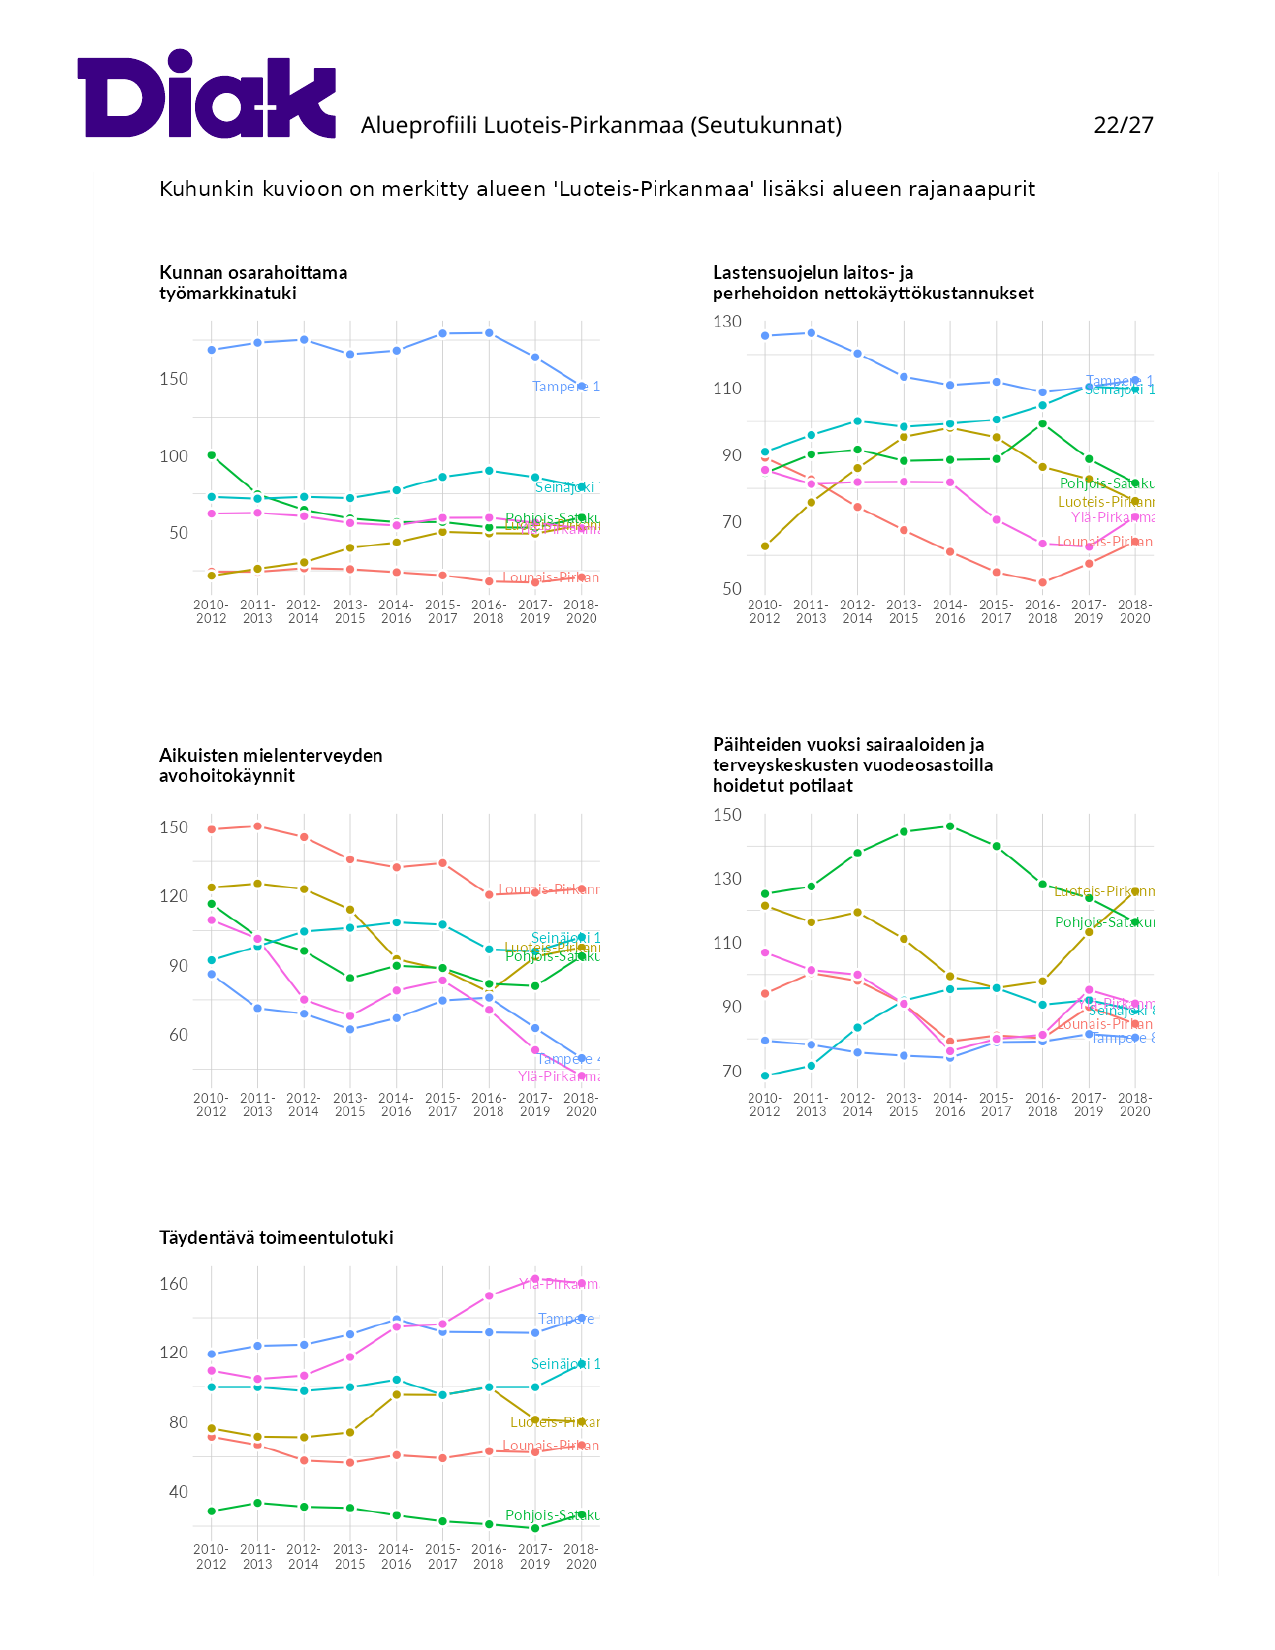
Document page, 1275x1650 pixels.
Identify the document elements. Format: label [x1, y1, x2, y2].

picture [93, 172, 1219, 1576]
